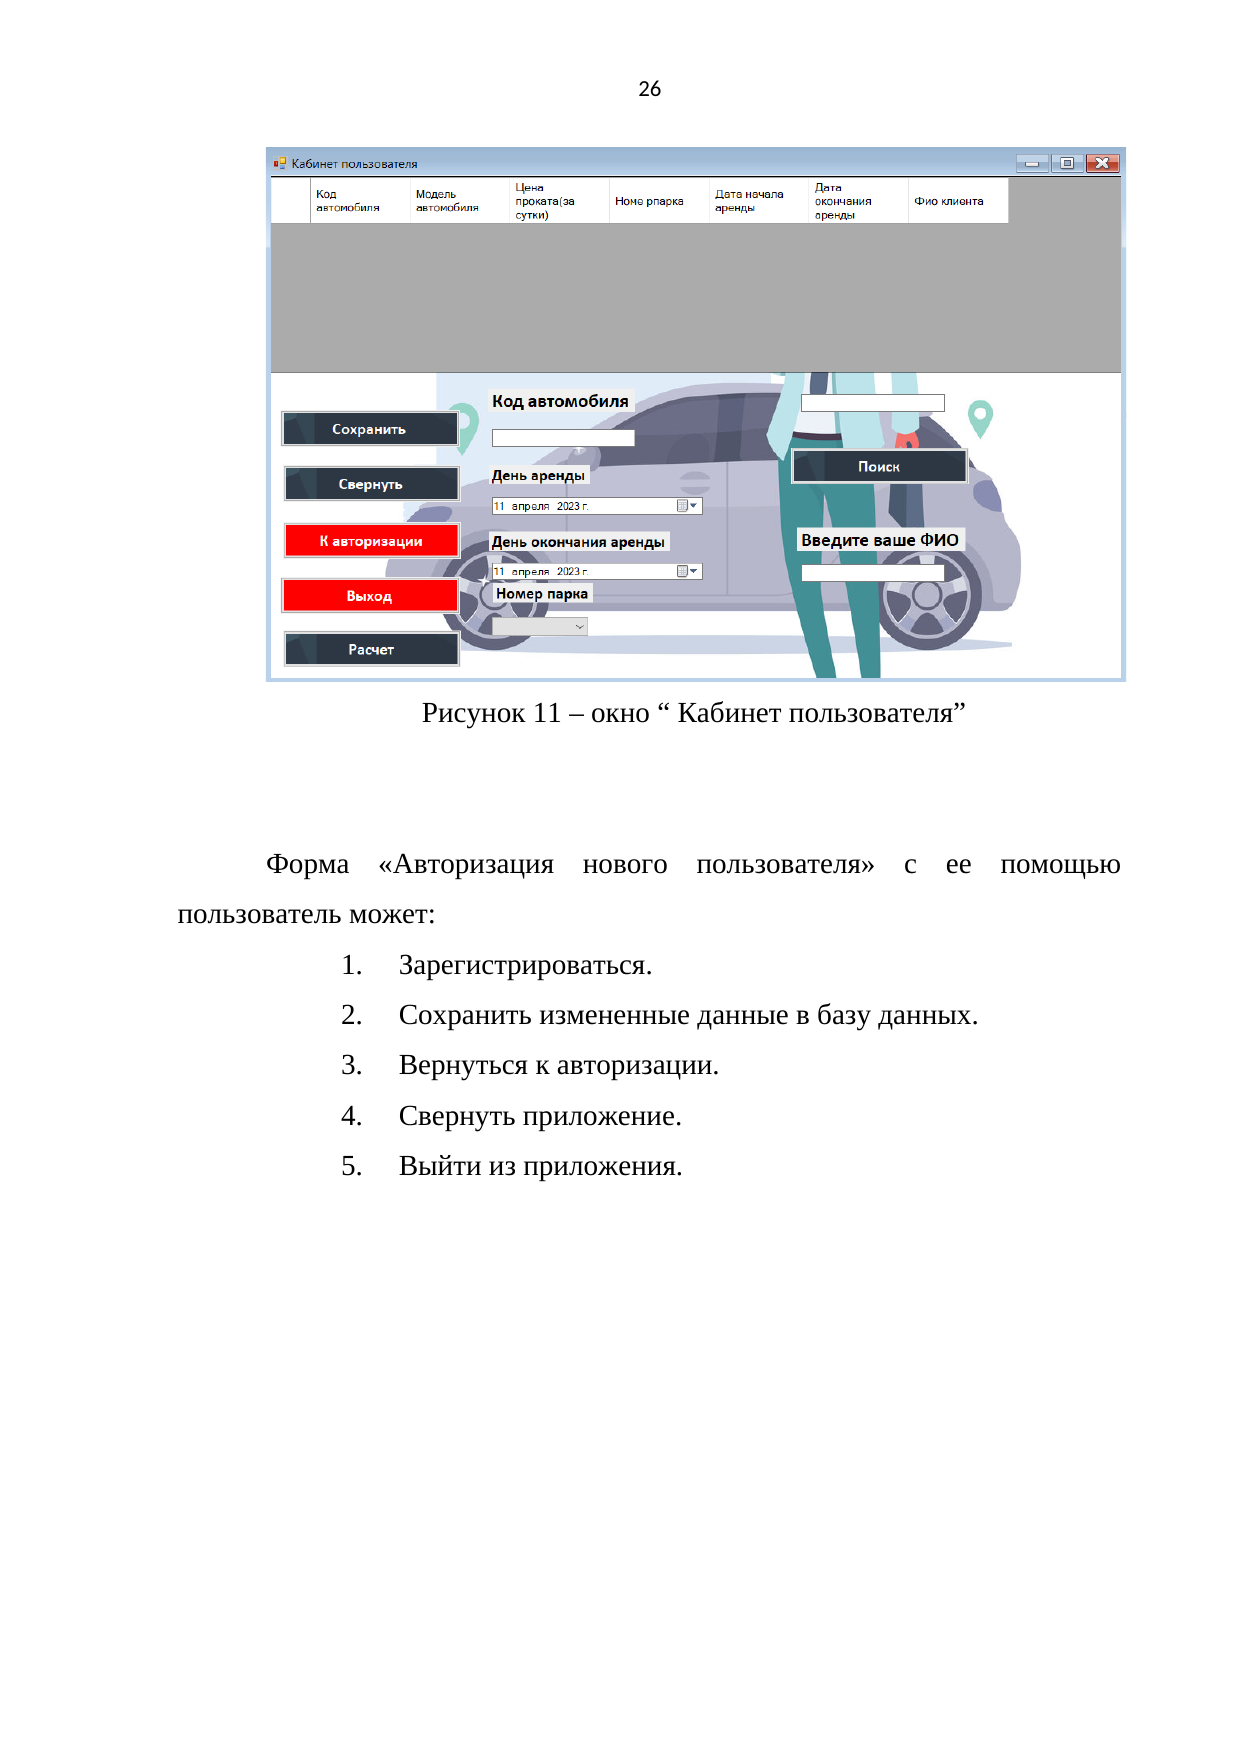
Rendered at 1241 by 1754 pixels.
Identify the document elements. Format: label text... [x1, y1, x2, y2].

list Выйти из приложения. [252, 1148, 1122, 1182]
list Вернуться к авторизации. [252, 1047, 1122, 1081]
list Свернуть приложение. [252, 1098, 1122, 1131]
text Рисунок 11 – окно “ Кабинет пользователя” [177, 695, 1122, 729]
text Форма «Авторизация нового пользователя» с ее помощью пользователь может: [177, 846, 1122, 930]
list Сохранить измененные данные в базу данных. [252, 997, 1122, 1031]
list Зарегистрироваться. [252, 947, 1122, 980]
picture [265, 147, 1127, 682]
